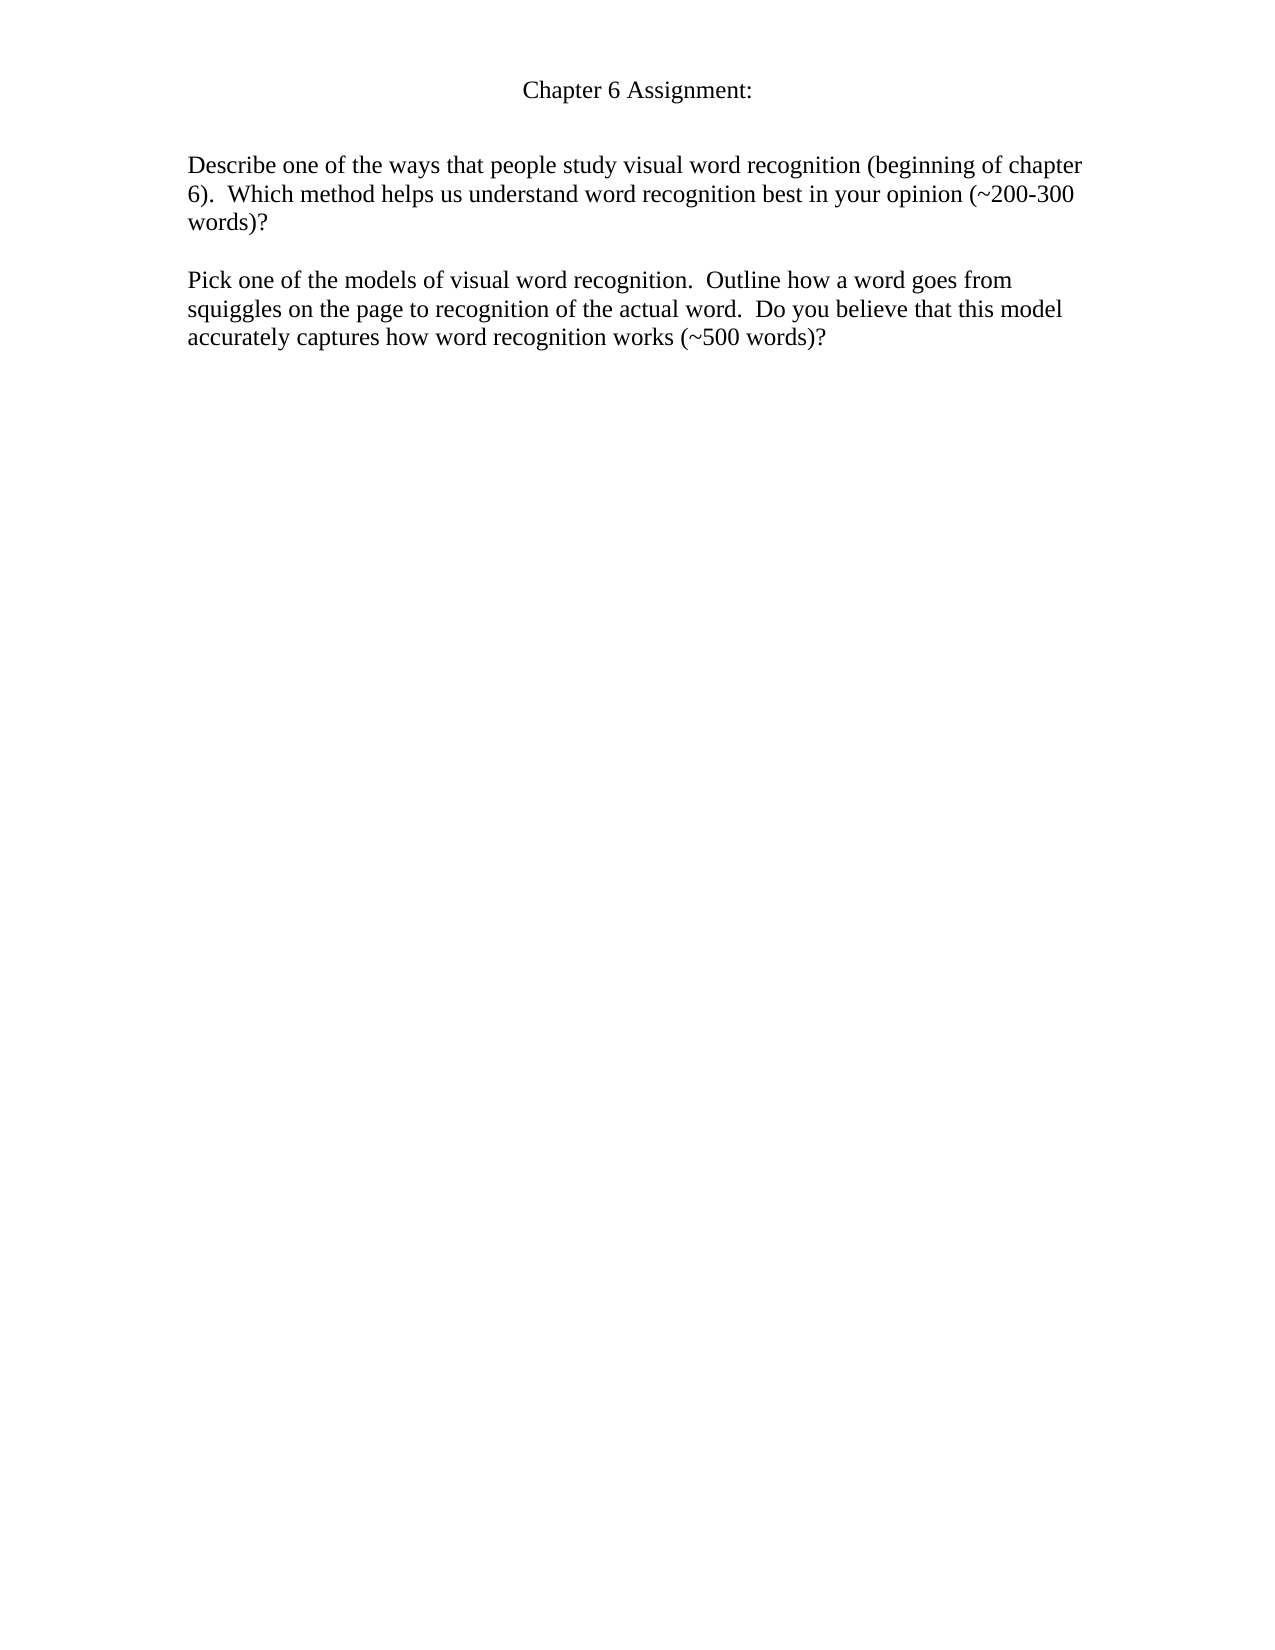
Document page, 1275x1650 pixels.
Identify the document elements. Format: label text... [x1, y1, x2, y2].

text Pick one of the models of visual word recognition. Outline how a word goes from squiggles on the page to recognition of the actual word. Do you believe that this model accurately captures how word recognition works (~500 words)? [187, 265, 1087, 351]
text Describe one of the ways that people study visual word recognition (beginning of chapter 6). Which method helps us understand word recognition best in your opinion (~200-300 words)? [187, 150, 1087, 236]
